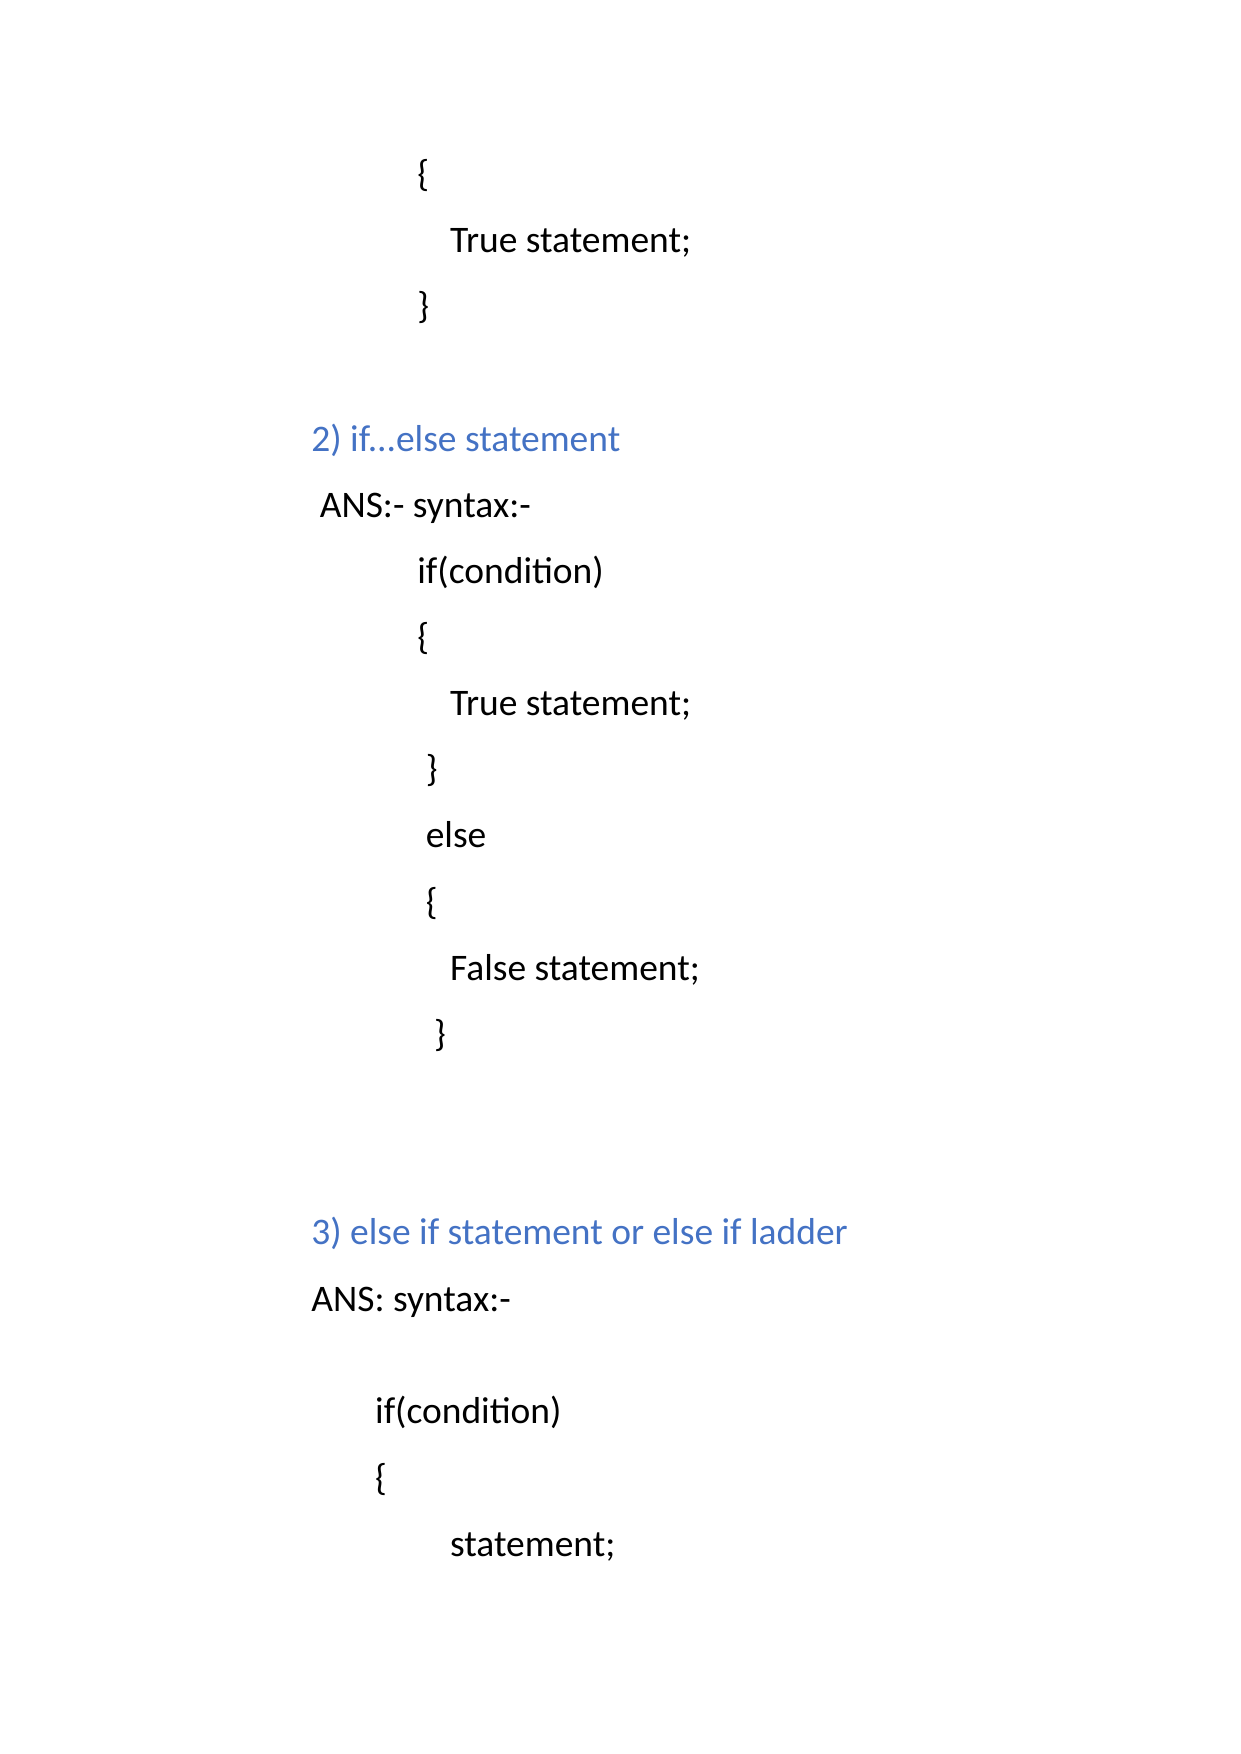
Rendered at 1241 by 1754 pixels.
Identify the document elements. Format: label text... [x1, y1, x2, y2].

text False statement; [311, 944, 1090, 989]
text } [311, 745, 1090, 791]
text ANS: syntax:- [311, 1274, 1090, 1320]
text { [311, 878, 1090, 923]
text else [311, 811, 1090, 857]
text } [311, 282, 1090, 328]
text True statement; [311, 679, 1090, 725]
text statement; [311, 1520, 1090, 1566]
text 2) if...else statement [311, 414, 1090, 460]
text if(condition) [311, 547, 1090, 593]
text 3) else if statement or else if ladder [311, 1208, 1090, 1254]
text { [311, 150, 1090, 196]
text True statement; [311, 216, 1090, 262]
text { [311, 613, 1090, 659]
text ANS:- syntax:- [311, 481, 1090, 527]
text if(condition) [311, 1387, 1090, 1433]
text } [311, 1010, 1090, 1056]
text { [311, 1454, 1090, 1499]
